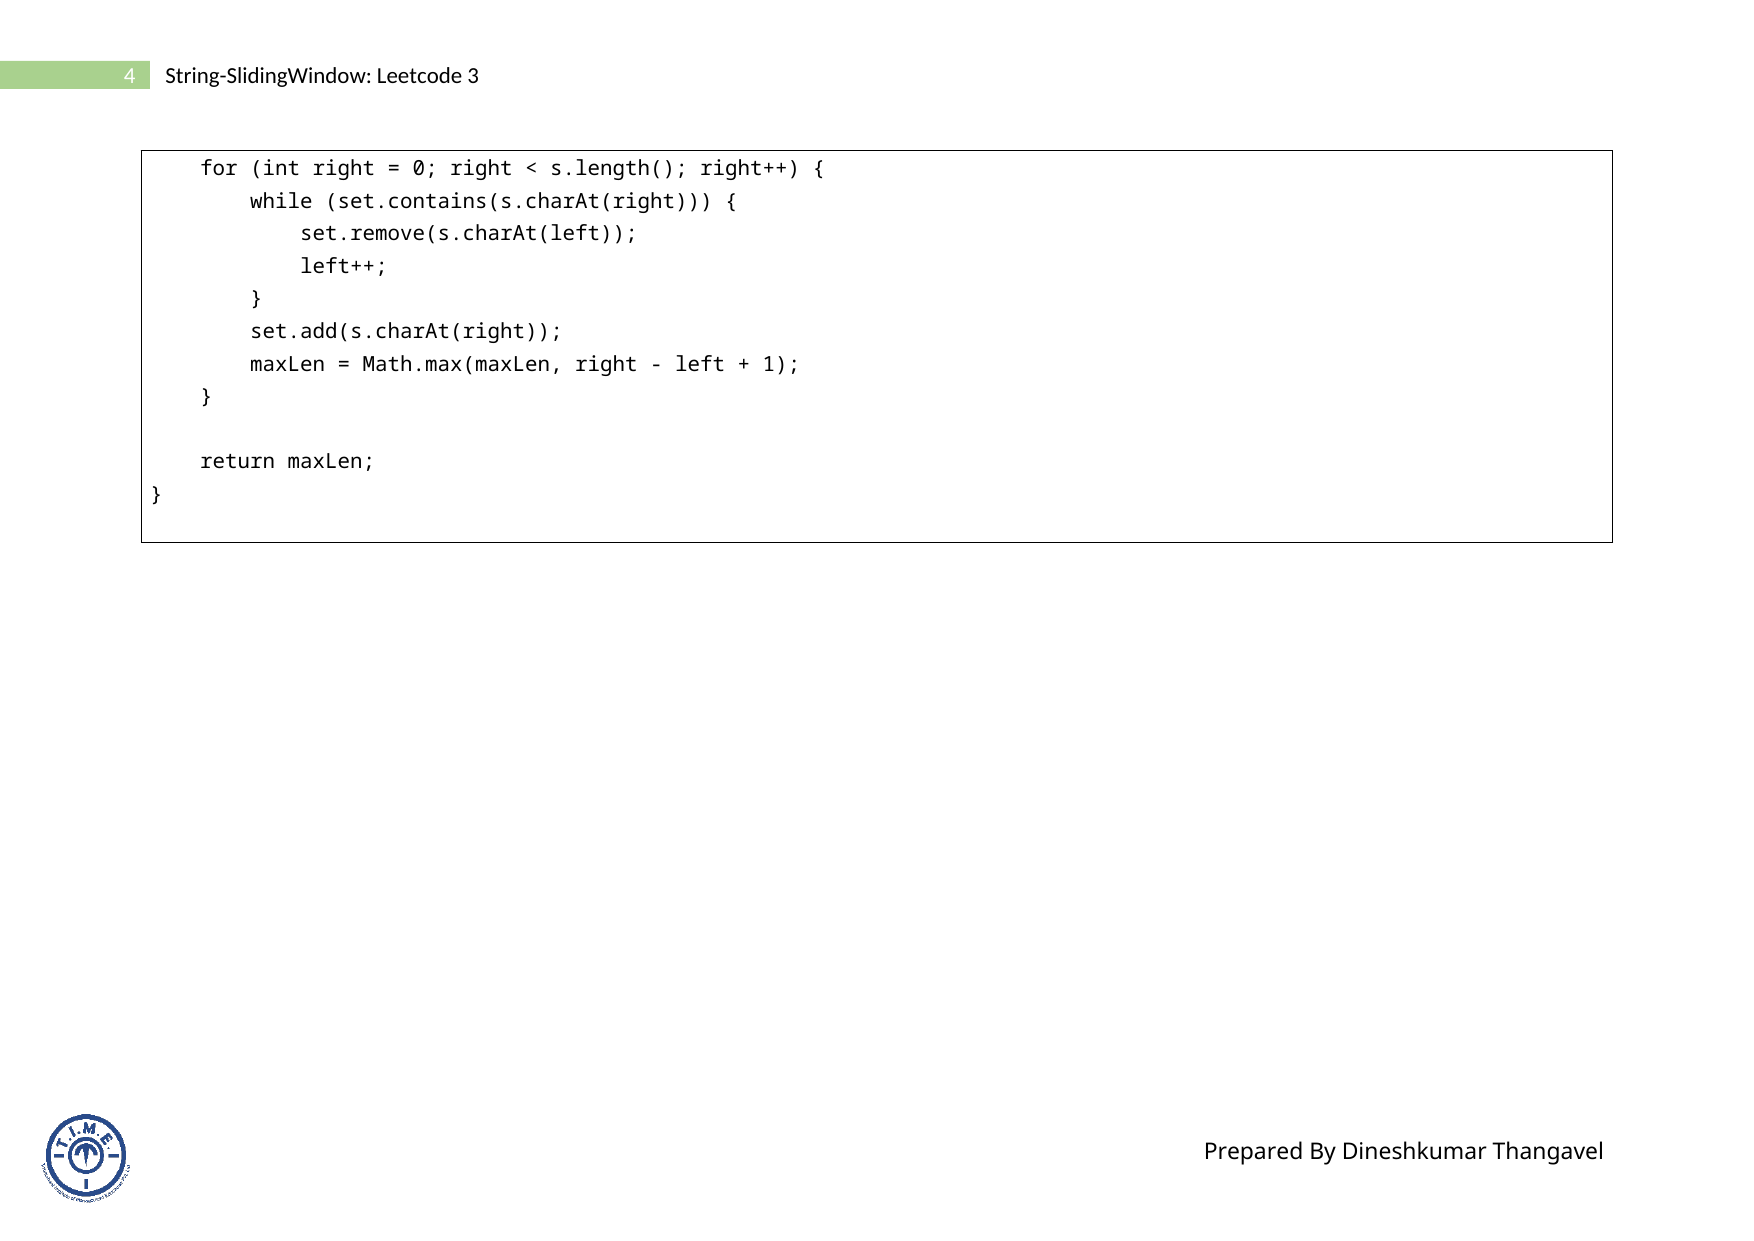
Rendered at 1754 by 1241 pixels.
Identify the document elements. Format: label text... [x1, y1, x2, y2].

text left++; [142, 248, 1612, 279]
text for (int right = 0; right < s.length(); right++) { [142, 151, 1612, 182]
text maxLen = Math.max(maxLen, right - left + 1); [142, 346, 1612, 377]
text } [142, 280, 1612, 312]
text } [142, 476, 1612, 508]
picture [41, 1114, 130, 1203]
text while (set.contains(s.charAt(right))) { [142, 183, 1612, 214]
text } [142, 378, 1612, 410]
text set.add(s.charAt(right)); [142, 313, 1612, 344]
text set.remove(s.charAt(left)); [142, 215, 1612, 247]
text return maxLen; [142, 443, 1612, 475]
